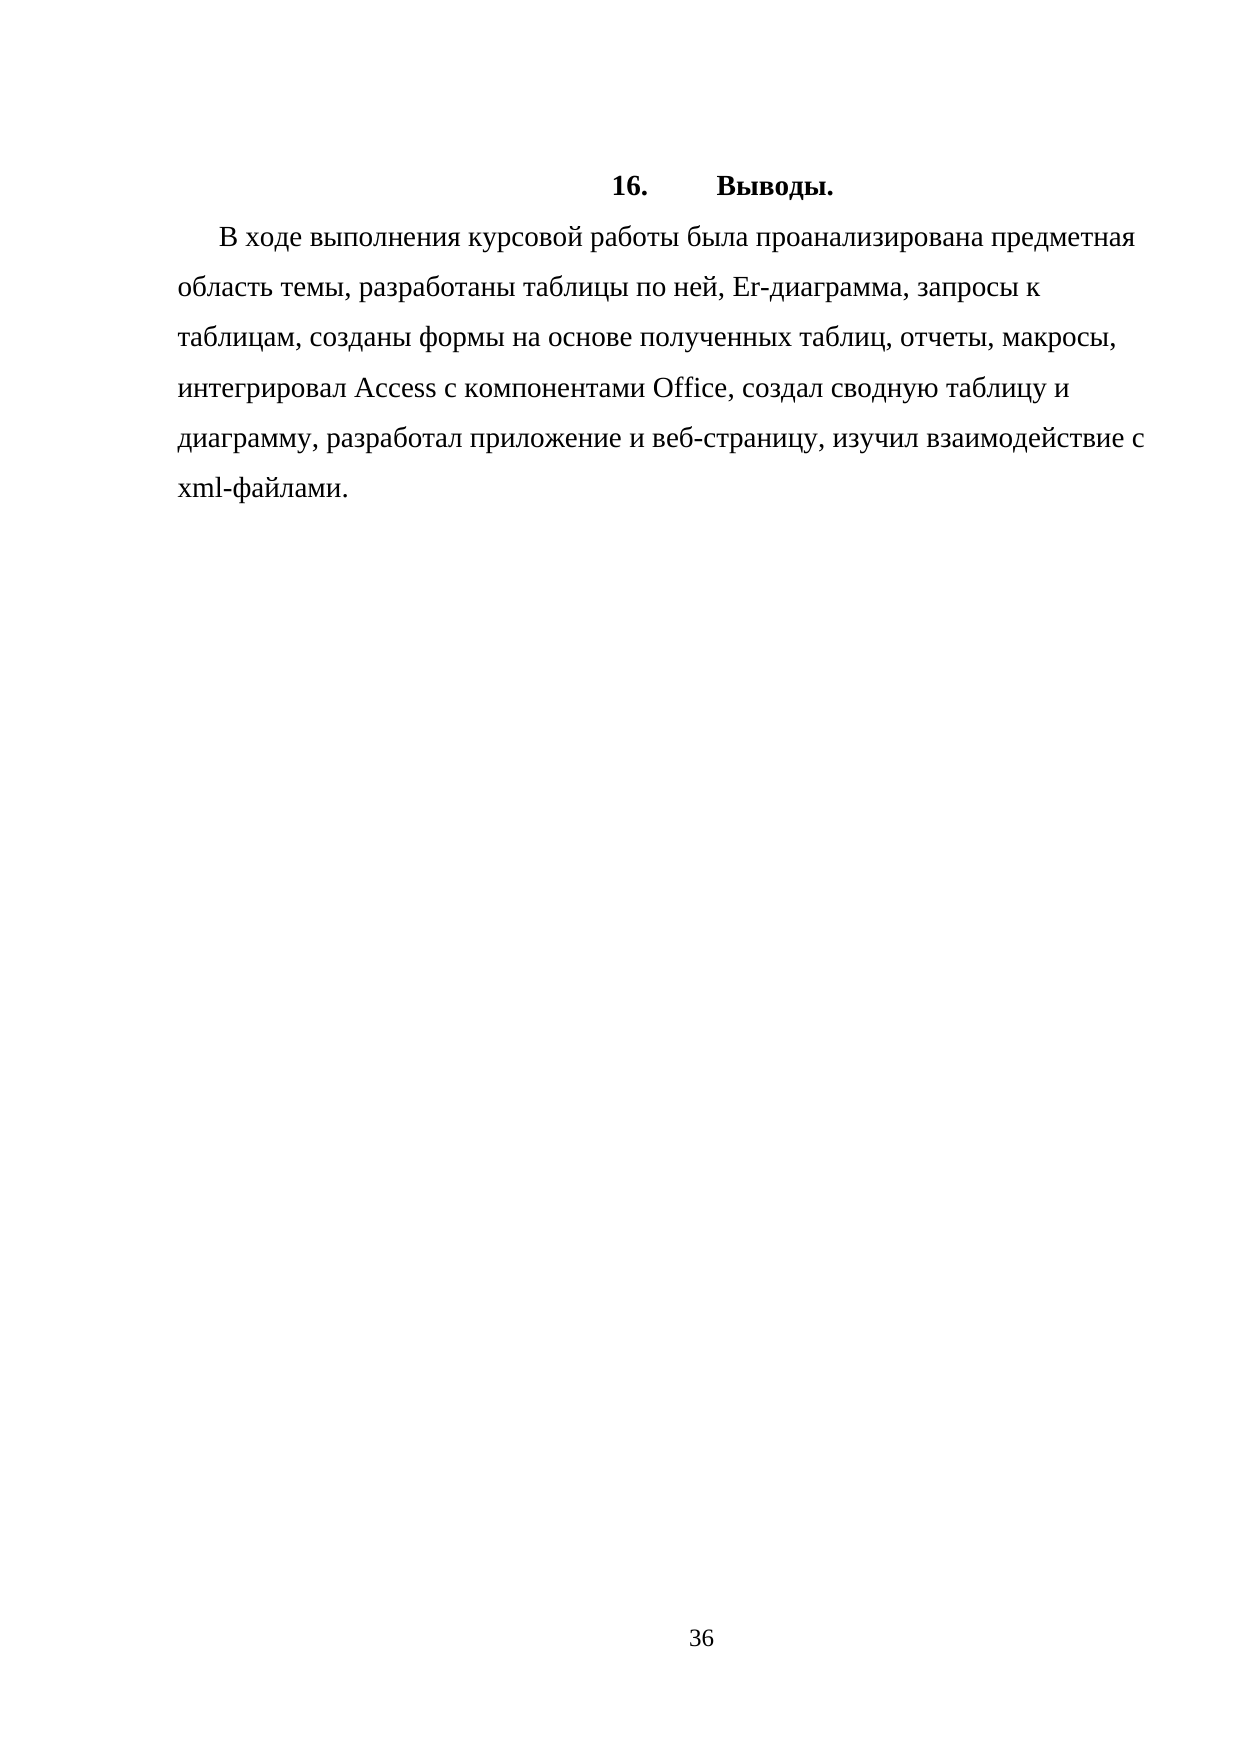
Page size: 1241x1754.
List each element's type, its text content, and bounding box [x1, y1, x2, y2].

list Выводы. [252, 168, 1152, 202]
text В ходе выполнения курсовой работы была проанализирована предметная область темы, разработаны таблицы по ней, Er-диаграмма, запросы к таблицам, созданы формы на основе полученных таблиц, отчеты, макросы, интегрировал Access с компонентами Office, создал сводную таблицу и диаграмму, разработал приложение и веб-страницу, изучил взаимодействие с xml-файлами. [177, 219, 1152, 504]
